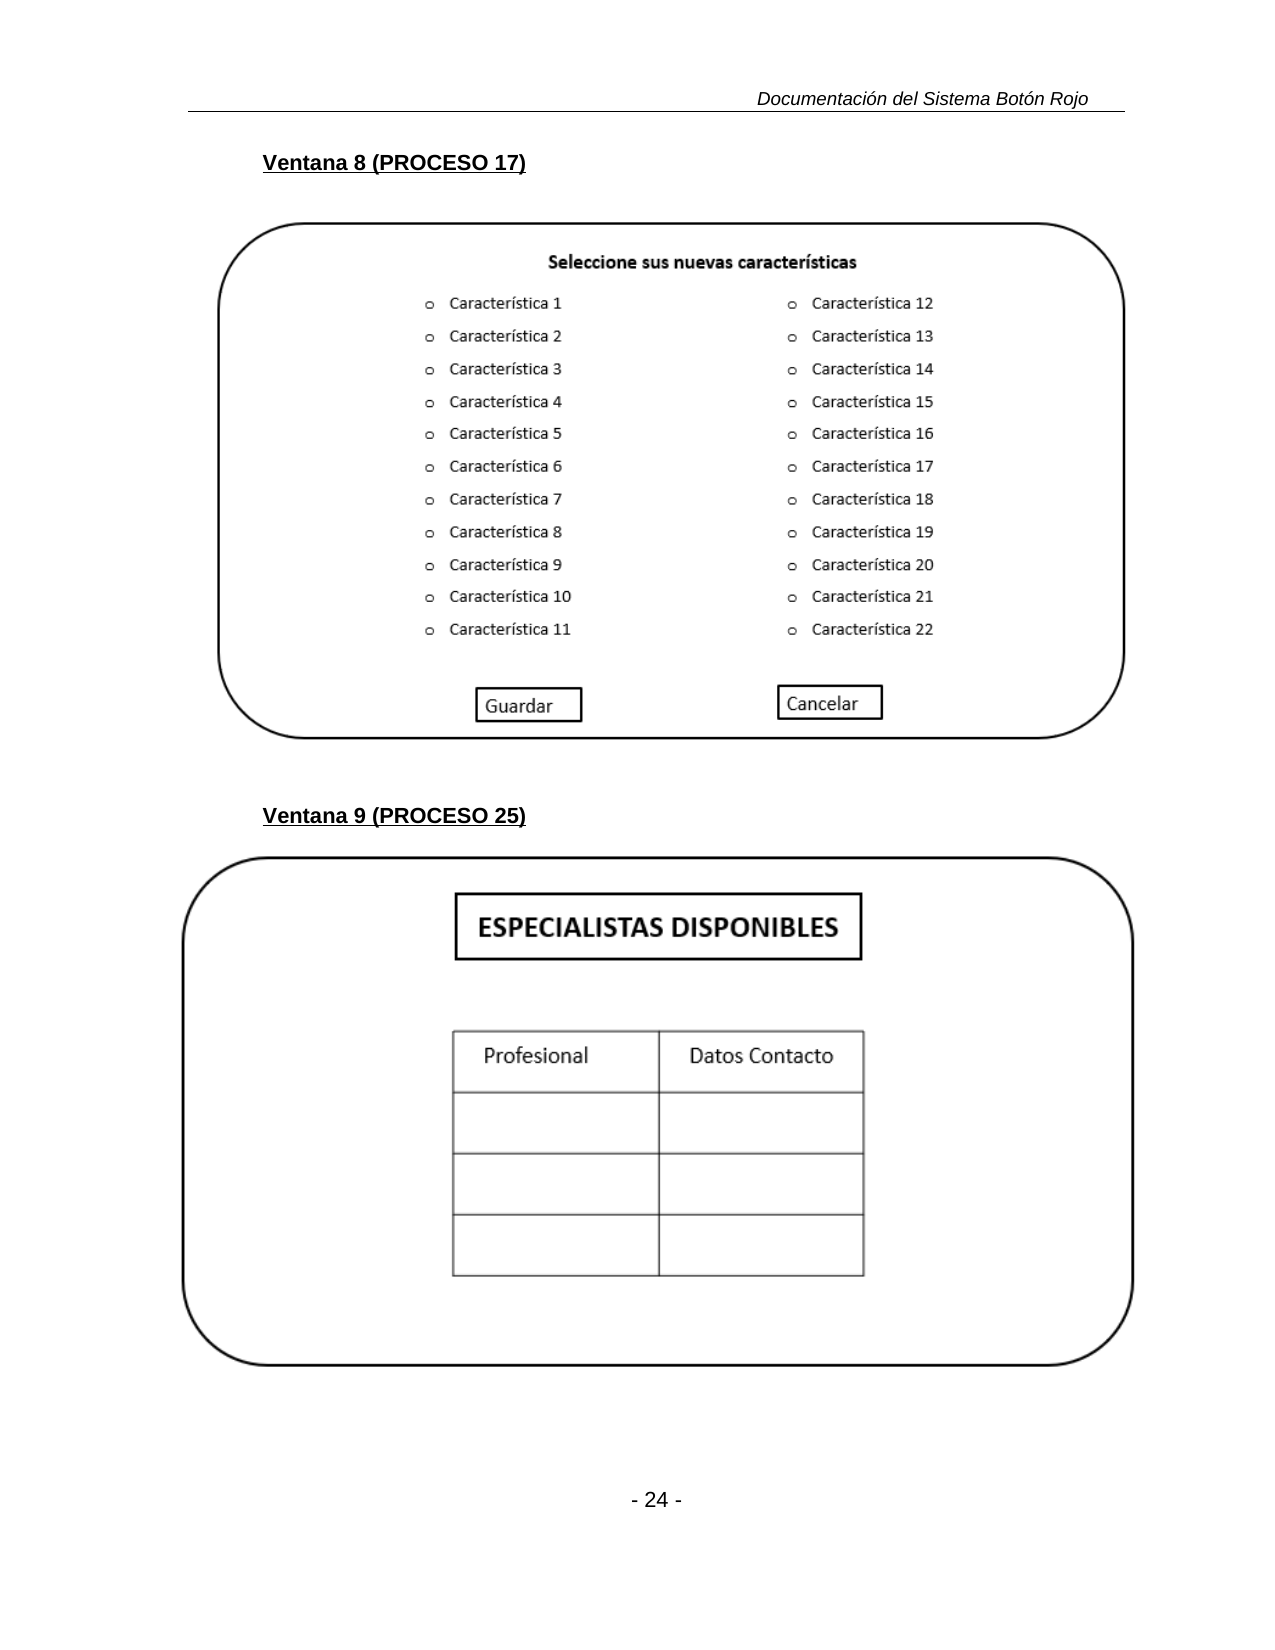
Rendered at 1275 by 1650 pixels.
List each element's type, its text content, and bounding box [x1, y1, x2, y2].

picture [168, 840, 1144, 1378]
picture [198, 192, 1174, 765]
text Ventana 8 (PROCESO 17) [187, 150, 1125, 175]
